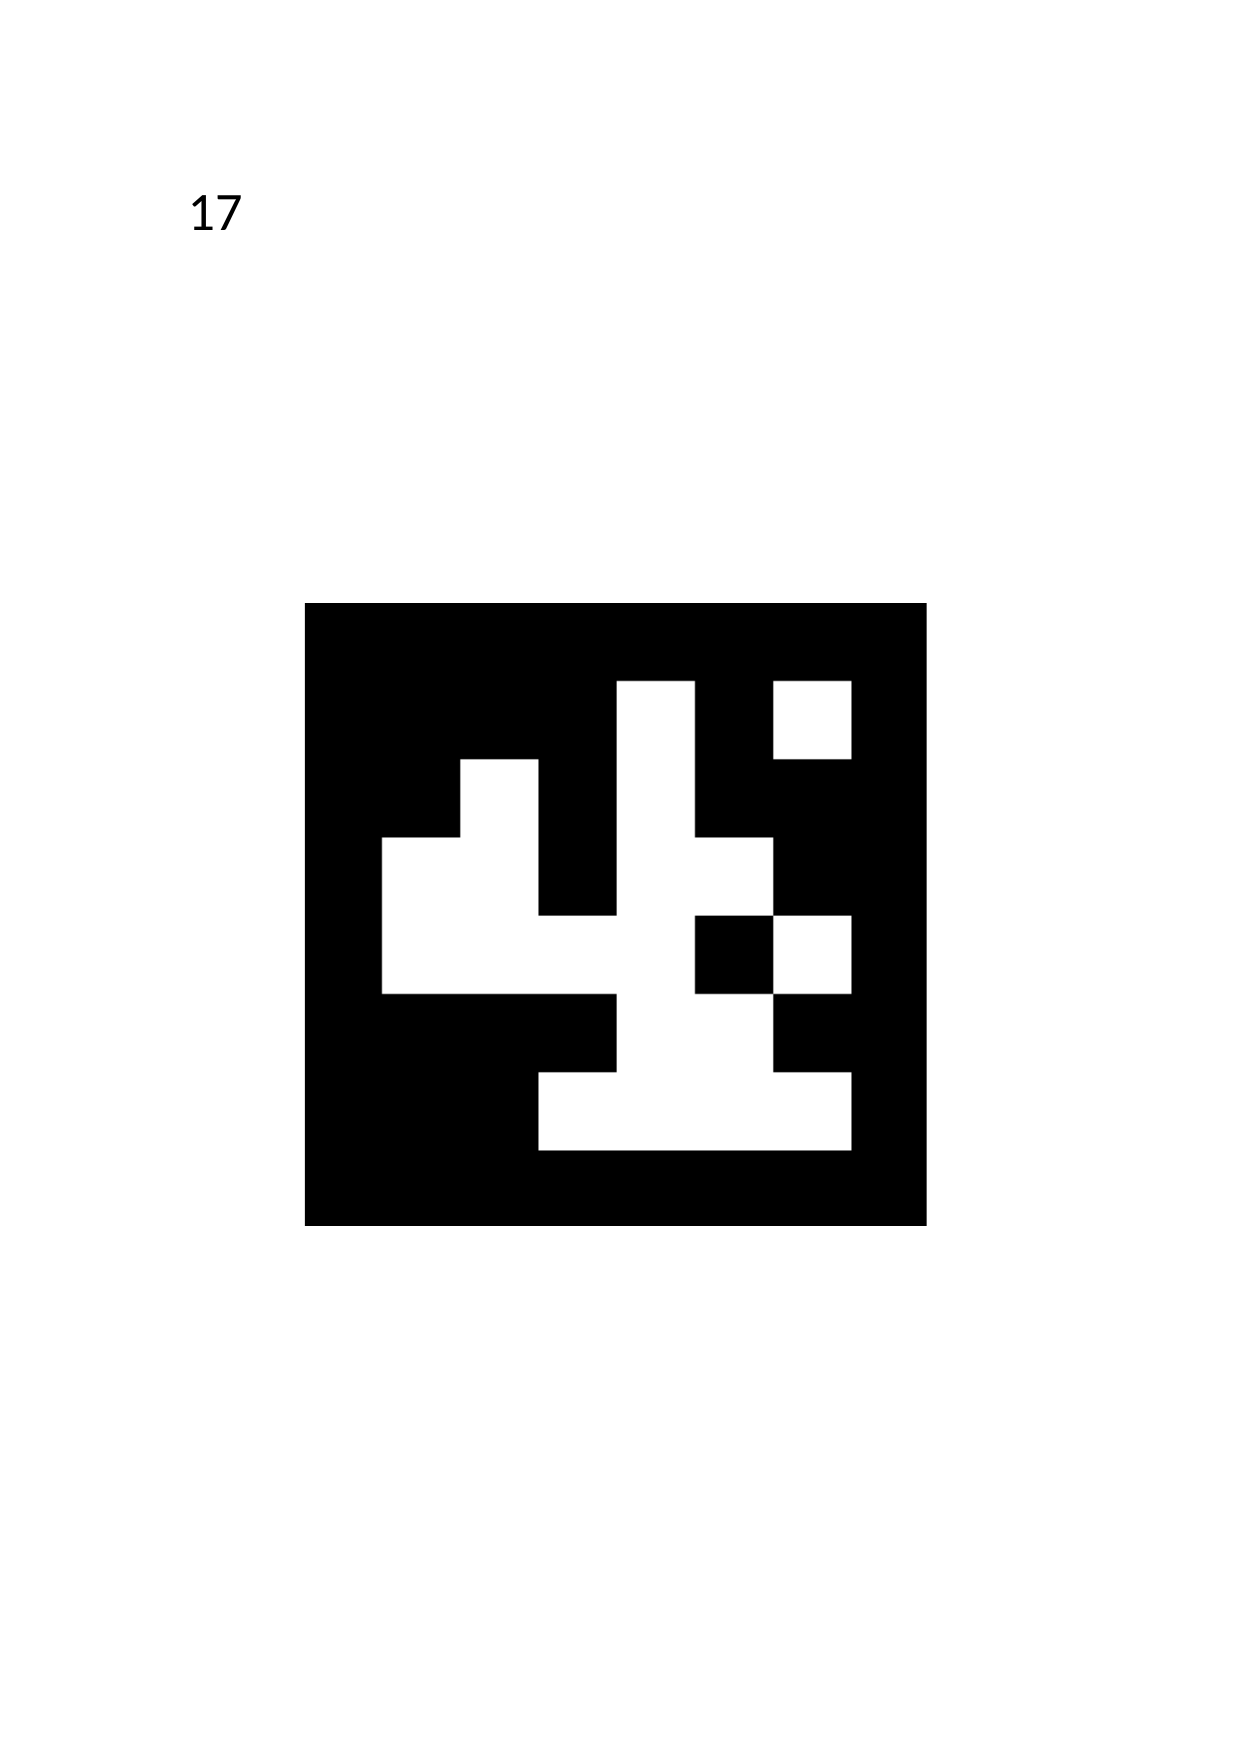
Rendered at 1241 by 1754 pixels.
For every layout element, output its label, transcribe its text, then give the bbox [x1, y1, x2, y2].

picture [304, 603, 927, 1226]
text 17 [187, 162, 1053, 259]
